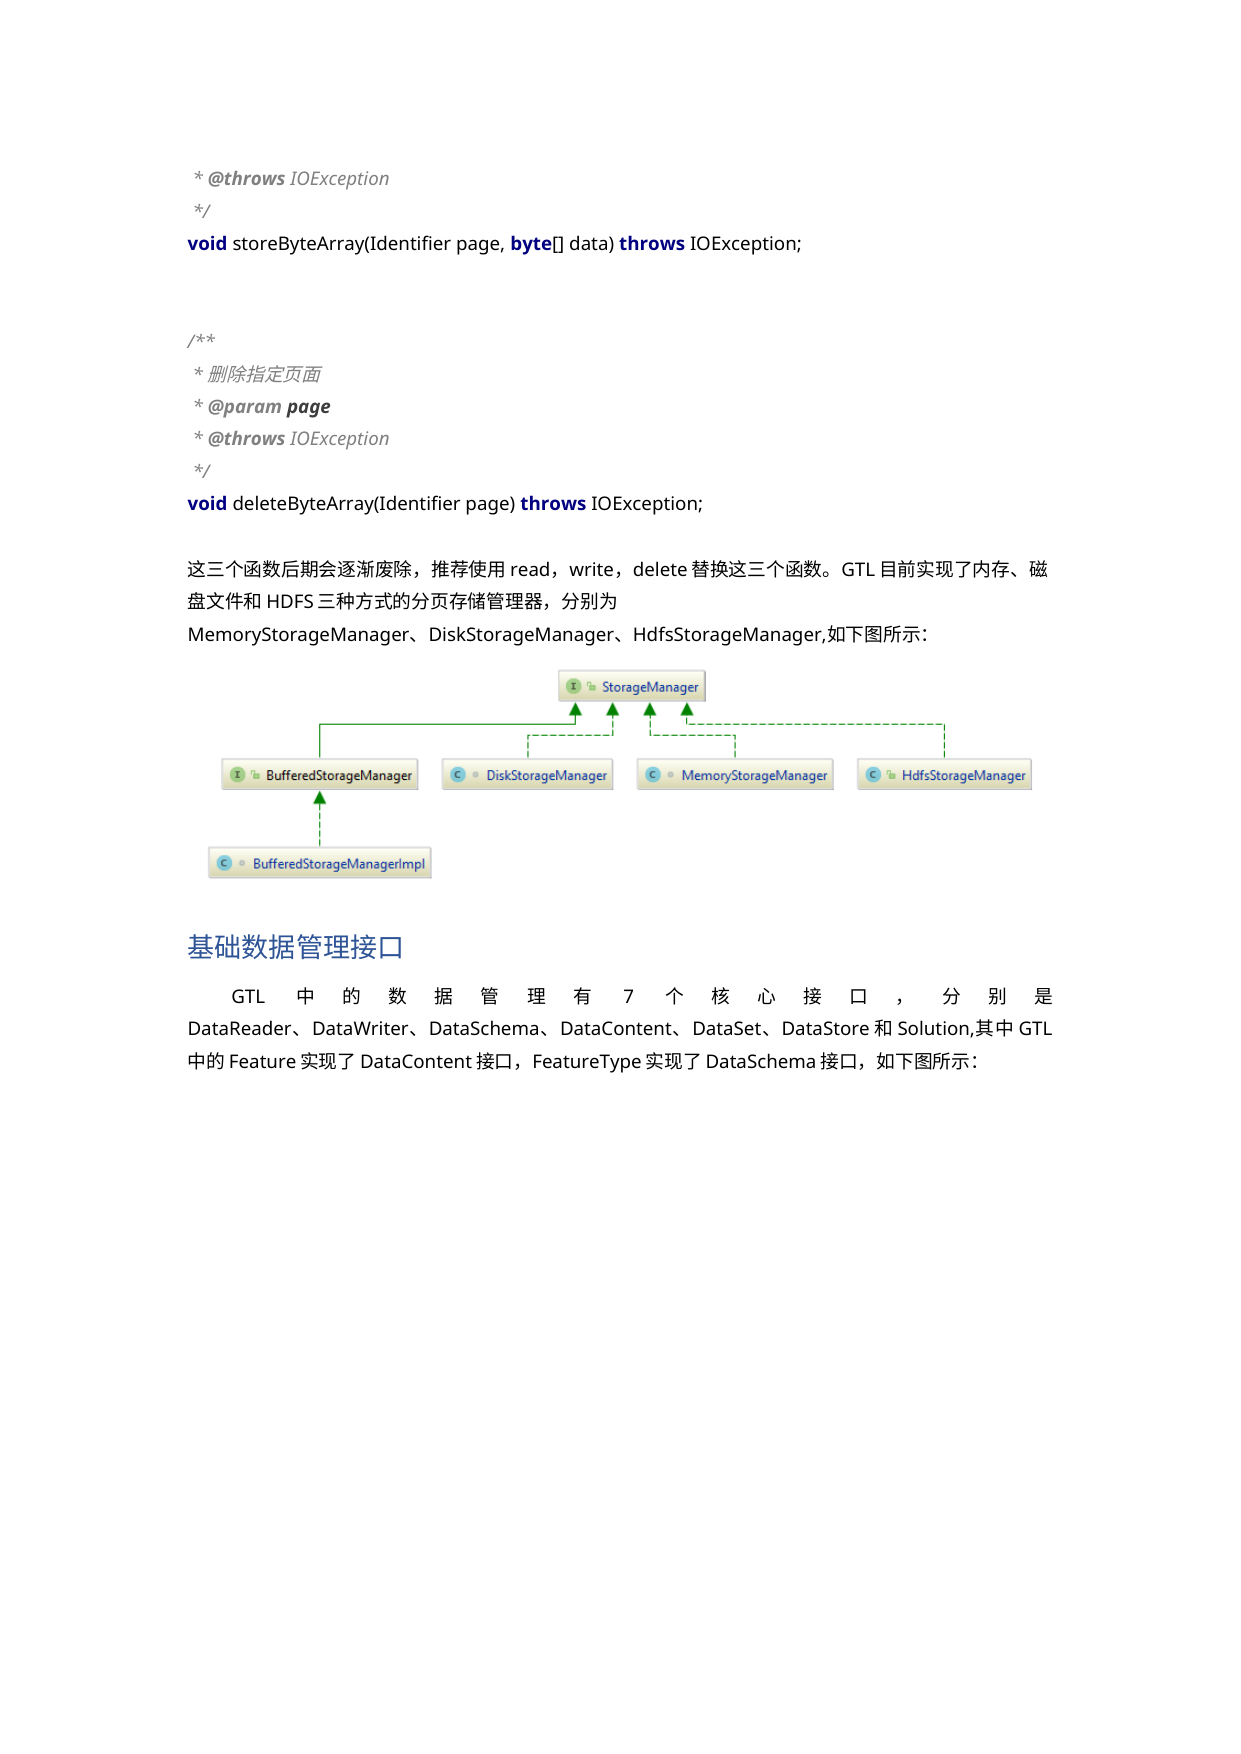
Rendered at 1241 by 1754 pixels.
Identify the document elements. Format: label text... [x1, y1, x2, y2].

text 这三个函数后期会逐渐废除，推荐使用read，write，delete替换这三个函数。GTL目前实现了内存、磁盘文件和HDFS三种方式的分页存储管理器，分别为MemoryStorageManager、DiskStorageManager、HdfsStorageManager,如下图所示： [187, 552, 1053, 649]
text /** * 删除指定页面 * @param page * @throws IOException */ void deleteByteArray(Identifier page) throws IOException; [187, 259, 1053, 519]
text GTL中的数据管理有7个核心接口，分别是DataReader、DataWriter、DataSchema、DataContent、DataSet、DataStore和Solution,其中GTL中的Feature实现了DataContent接口，FeatureType实现了DataSchema接口，如下图所示： [187, 979, 1053, 1076]
picture [187, 653, 1053, 905]
subtitle 基础数据管理接口 [187, 914, 1053, 979]
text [187, 162, 1053, 259]
